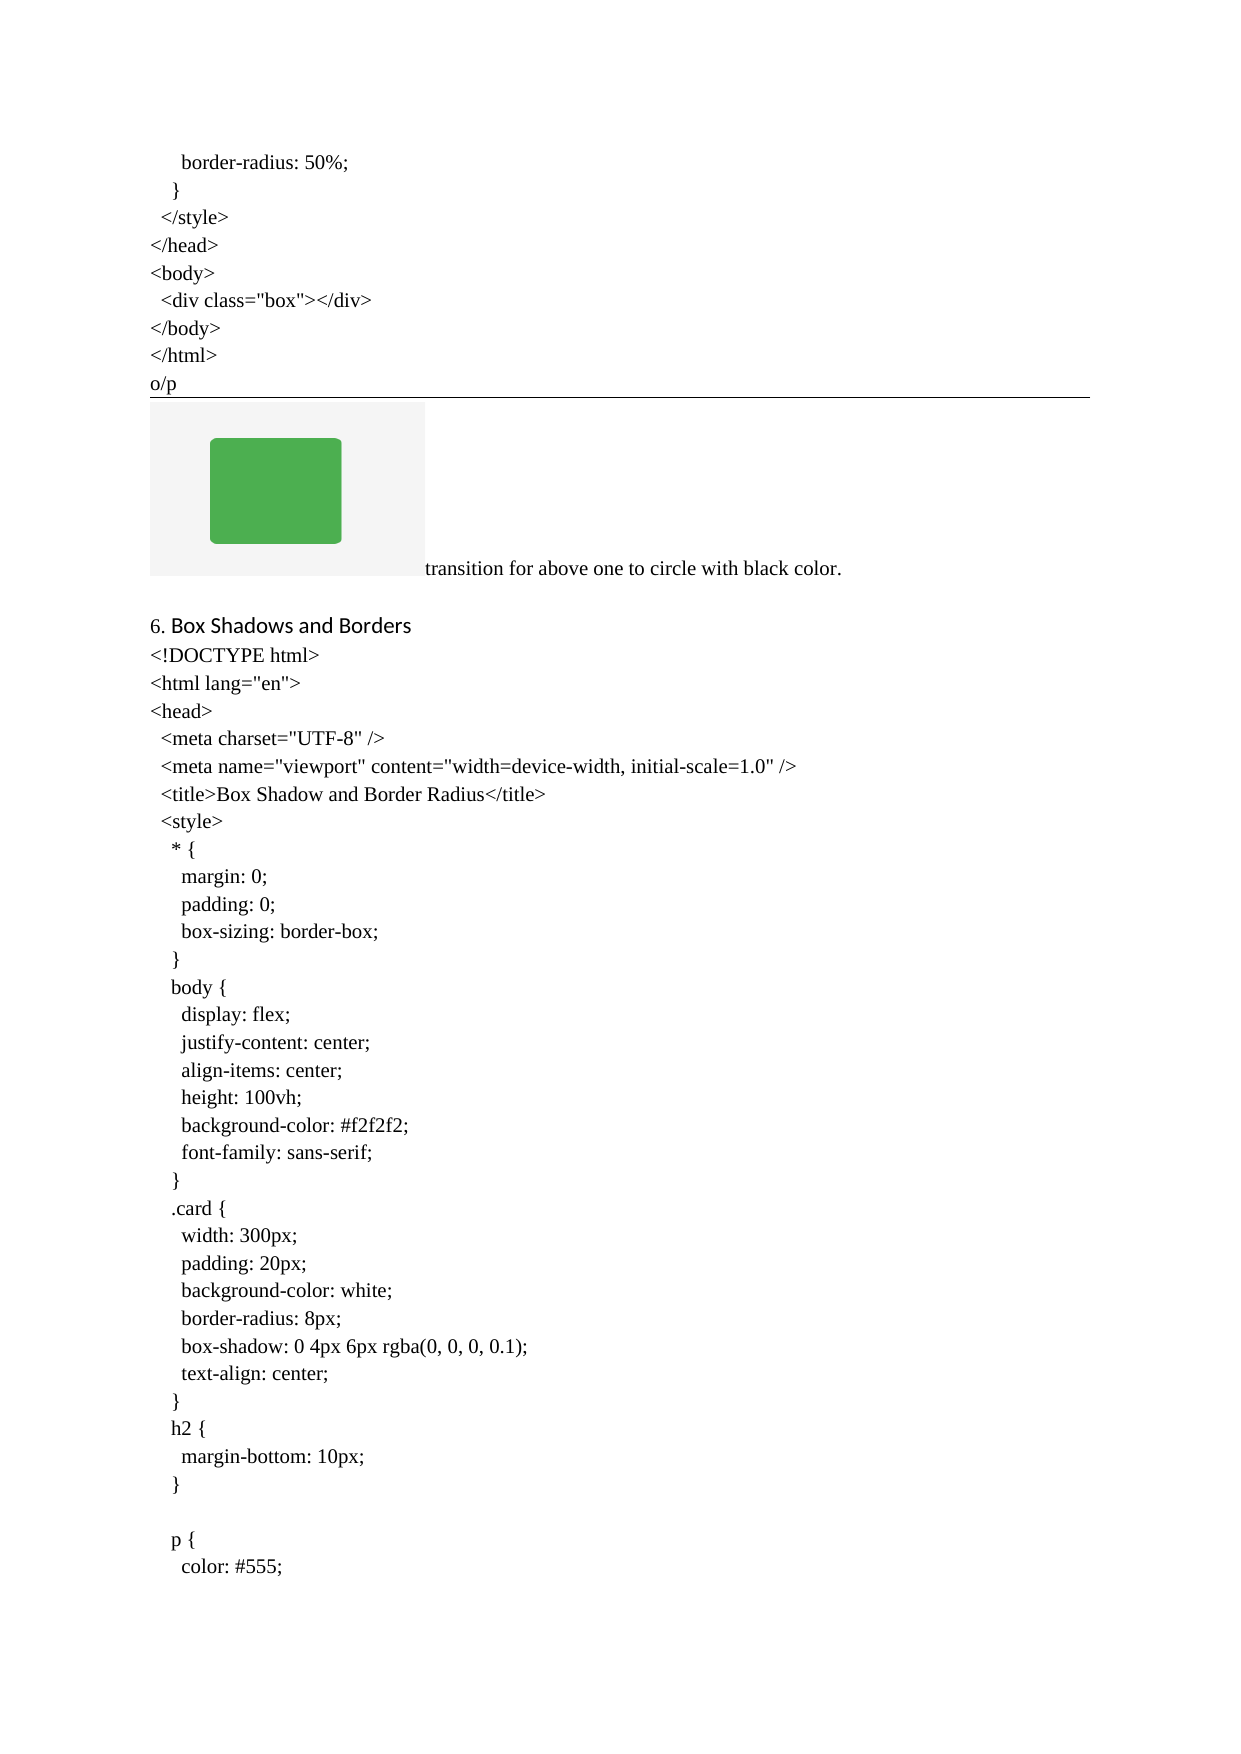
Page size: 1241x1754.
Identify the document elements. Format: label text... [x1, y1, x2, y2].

text border-radius: 8px; [150, 1306, 1090, 1330]
text <title>Box Shadow and Border Radius</title> [150, 781, 1090, 806]
text <meta charset="UTF-8" /> [150, 726, 1090, 750]
text font-family: sans-serif; [150, 1140, 1090, 1164]
text text-align: center; [150, 1361, 1090, 1385]
text * { [150, 837, 1090, 861]
text o/p [150, 371, 1090, 397]
text p { [150, 1527, 1090, 1551]
text } [150, 1389, 1090, 1413]
text width: 300px; [150, 1223, 1090, 1247]
text display: flex; [150, 1002, 1090, 1026]
text <meta name="viewport" content="width=device-width, initial-scale=1.0" /> [150, 754, 1090, 778]
text } [150, 1168, 1090, 1192]
text margin-bottom: 10px; [150, 1444, 1090, 1468]
text margin: 0; [150, 864, 1090, 888]
text <html lang="en"> [150, 671, 1090, 695]
text </html> [150, 343, 1090, 367]
text align-items: center; [150, 1057, 1090, 1082]
text .card { [150, 1196, 1090, 1219]
text <style> [150, 809, 1090, 833]
picture [150, 402, 426, 576]
text <!DOCTYPE html> [150, 643, 1090, 667]
text border-radius: 50%; [150, 150, 1090, 174]
text </style> [150, 205, 1090, 229]
text background-color: #f2f2f2; [150, 1113, 1090, 1137]
text box-sizing: border-box; [150, 919, 1090, 943]
text 6. Box Shadows and Borders [150, 611, 1090, 639]
text color: #555; [150, 1554, 1090, 1578]
text </body> [150, 316, 1090, 340]
text } [150, 1472, 1090, 1496]
text <head> [150, 699, 1090, 723]
text </head> [150, 233, 1090, 257]
text <div class="box"></div> [150, 288, 1090, 312]
text h2 { [150, 1416, 1090, 1440]
text justify-content: center; [150, 1030, 1090, 1054]
text <body> [150, 260, 1090, 284]
text background-color: white; [150, 1278, 1090, 1302]
text padding: 0; [150, 892, 1090, 916]
text } [150, 947, 1090, 971]
text body { [150, 975, 1090, 999]
text height: 100vh; [150, 1085, 1090, 1109]
text padding: 20px; [150, 1251, 1090, 1275]
text } [150, 178, 1090, 202]
text box-shadow: 0 4px 6px rgba(0, 0, 0, 0.1); [150, 1333, 1090, 1358]
